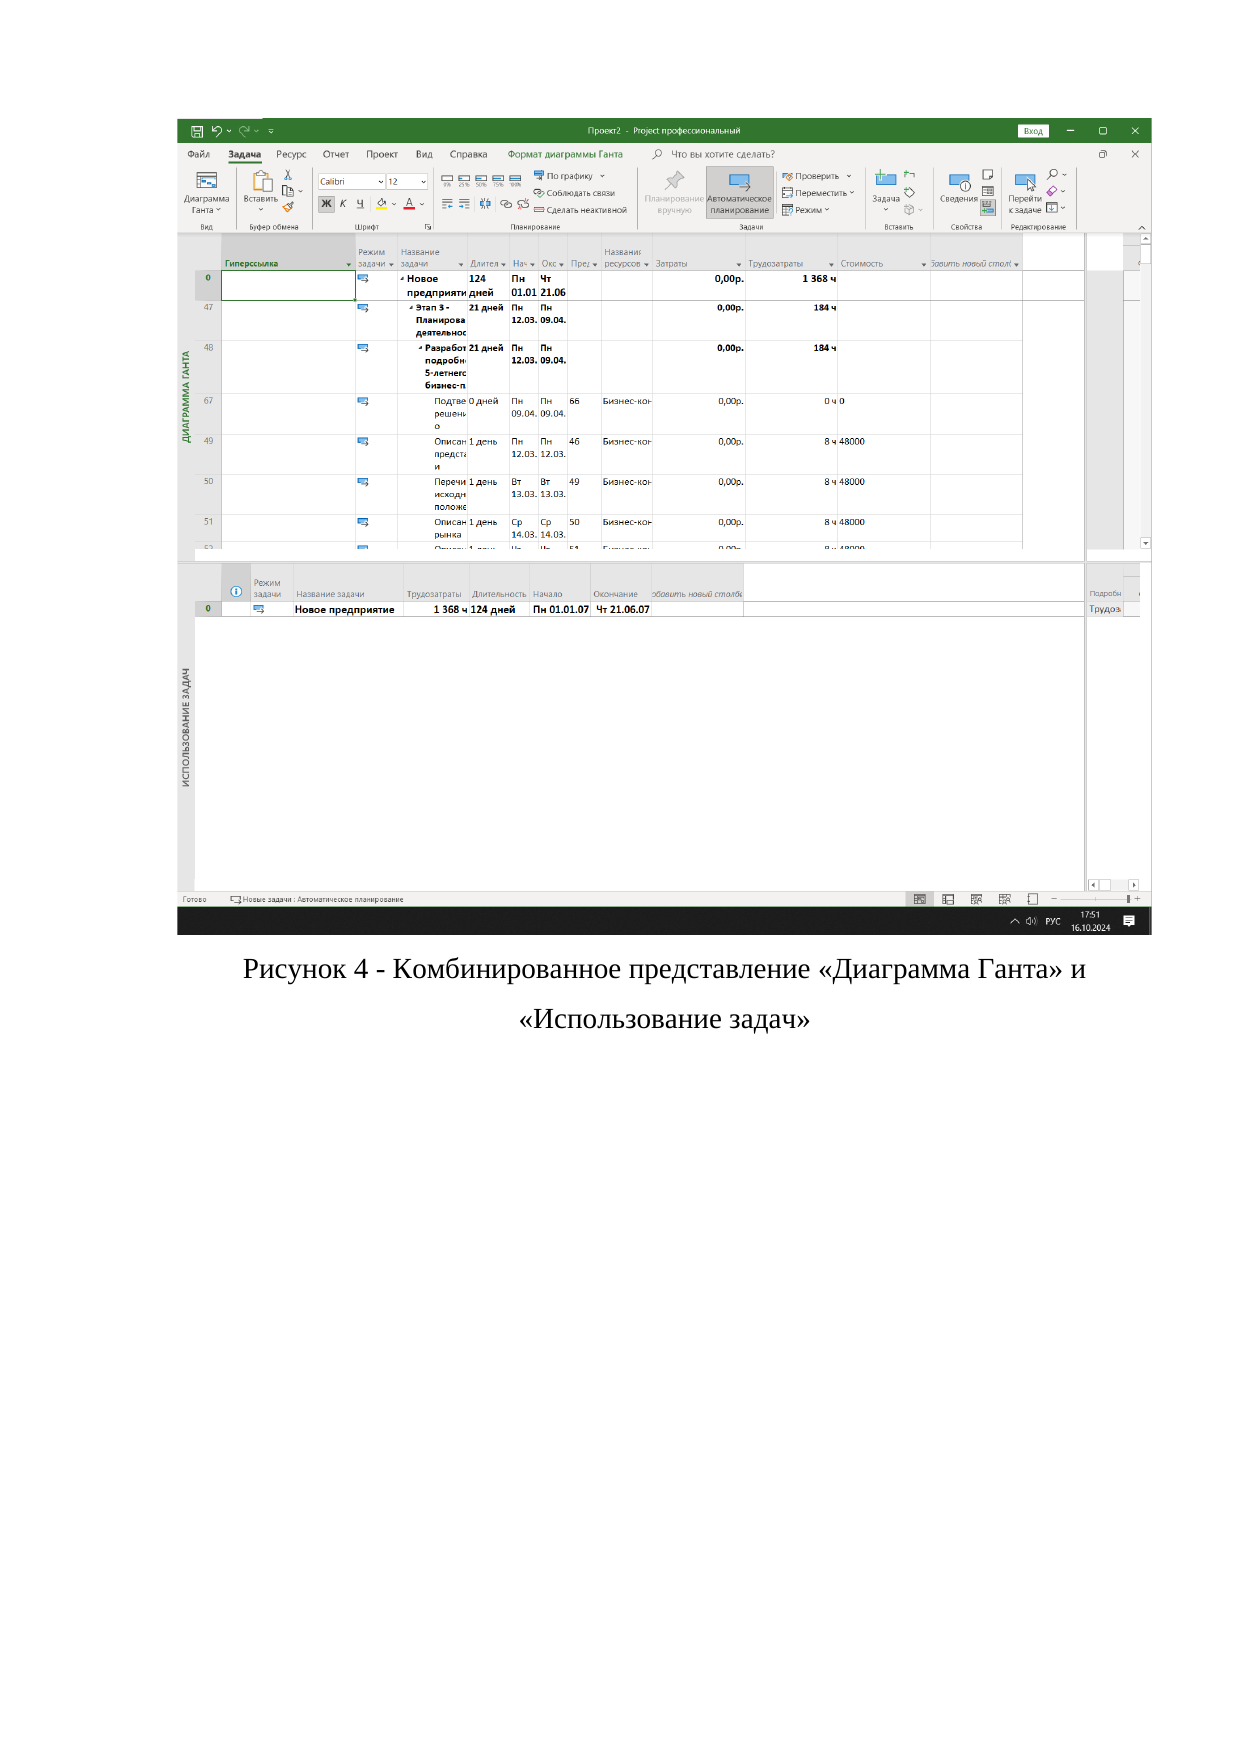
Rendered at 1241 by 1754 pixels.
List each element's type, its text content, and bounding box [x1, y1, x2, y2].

picture [177, 118, 1152, 935]
text Рисунок 4 - Комбинированное представление «Диаграмма Ганта» и «Использование задач» [177, 951, 1152, 1035]
